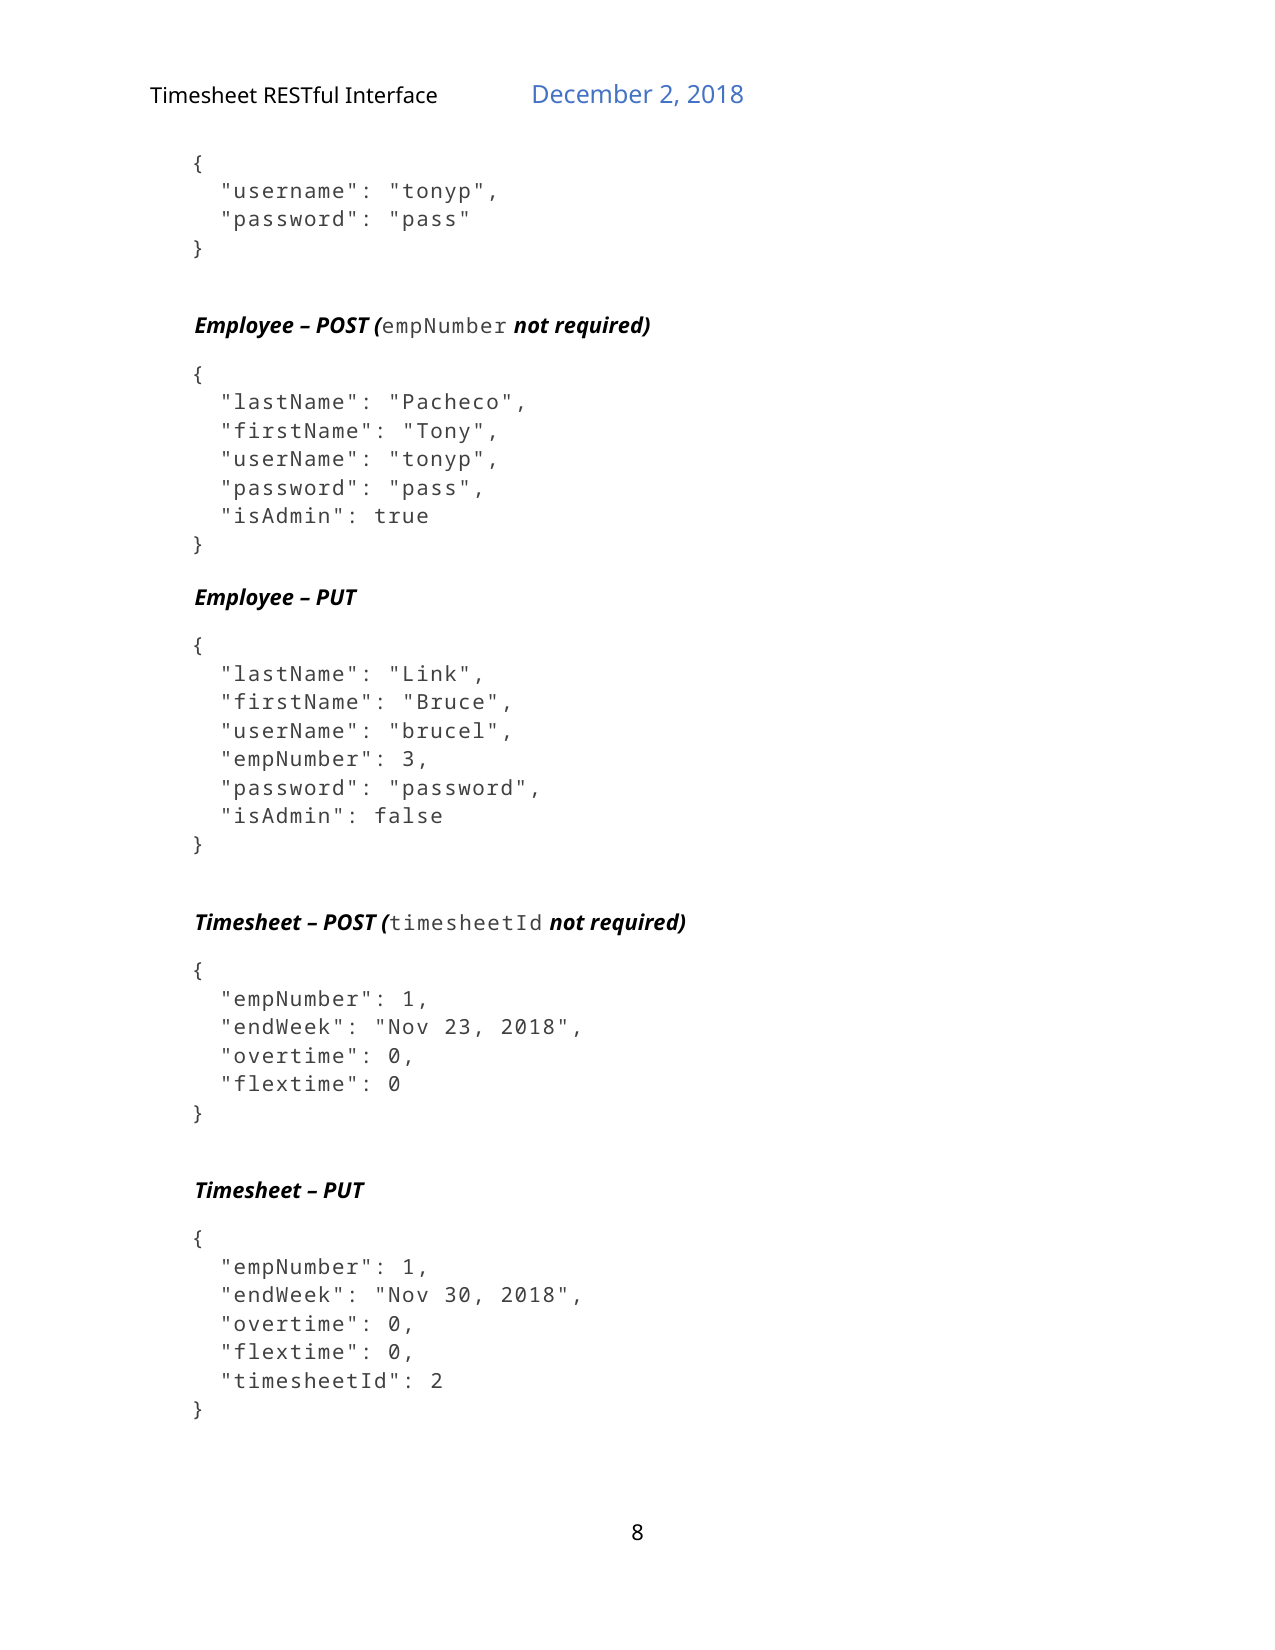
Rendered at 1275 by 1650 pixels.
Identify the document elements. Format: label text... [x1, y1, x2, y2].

subtitle "endWeek": "Nov 23, 2018", [191, 1012, 1125, 1041]
text Timesheet – POST (timesheetId not required) [150, 907, 1125, 936]
subtitle "password": "pass" [191, 204, 1125, 233]
text Timesheet – PUT [150, 1175, 1125, 1204]
subtitle "flextime": 0 [191, 1069, 1125, 1098]
subtitle "isAdmin": false [191, 801, 1125, 829]
subtitle "empNumber": 1, [191, 1252, 1125, 1280]
subtitle } [191, 829, 1125, 858]
subtitle { [191, 630, 1125, 659]
subtitle { [191, 148, 1125, 176]
subtitle "overtime": 0, [191, 1041, 1125, 1069]
subtitle "username": "tonyp", [191, 176, 1125, 204]
text Employee – POST (empNumber not required) [150, 310, 1125, 340]
subtitle "firstName": "Tony", [191, 416, 1125, 444]
subtitle "password": "password", [191, 773, 1125, 801]
subtitle { [191, 359, 1125, 387]
subtitle { [191, 955, 1125, 984]
subtitle "timesheetId": 2 [191, 1366, 1125, 1394]
text Employee – PUT [150, 582, 1125, 611]
subtitle } [191, 1394, 1125, 1423]
subtitle } [191, 1098, 1125, 1126]
subtitle "empNumber": 3, [191, 744, 1125, 773]
subtitle } [191, 233, 1125, 261]
subtitle } [191, 529, 1125, 558]
subtitle "firstName": "Bruce", [191, 687, 1125, 716]
subtitle "endWeek": "Nov 30, 2018", [191, 1280, 1125, 1309]
subtitle "flextime": 0, [191, 1337, 1125, 1366]
subtitle "userName": "brucel", [191, 716, 1125, 744]
subtitle "userName": "tonyp", [191, 444, 1125, 473]
subtitle { [191, 1223, 1125, 1252]
subtitle "password": "pass", [191, 473, 1125, 501]
subtitle "overtime": 0, [191, 1309, 1125, 1337]
subtitle "lastName": "Link", [191, 659, 1125, 687]
subtitle "isAdmin": true [191, 501, 1125, 529]
subtitle "lastName": "Pacheco", [191, 387, 1125, 416]
subtitle "empNumber": 1, [191, 984, 1125, 1012]
